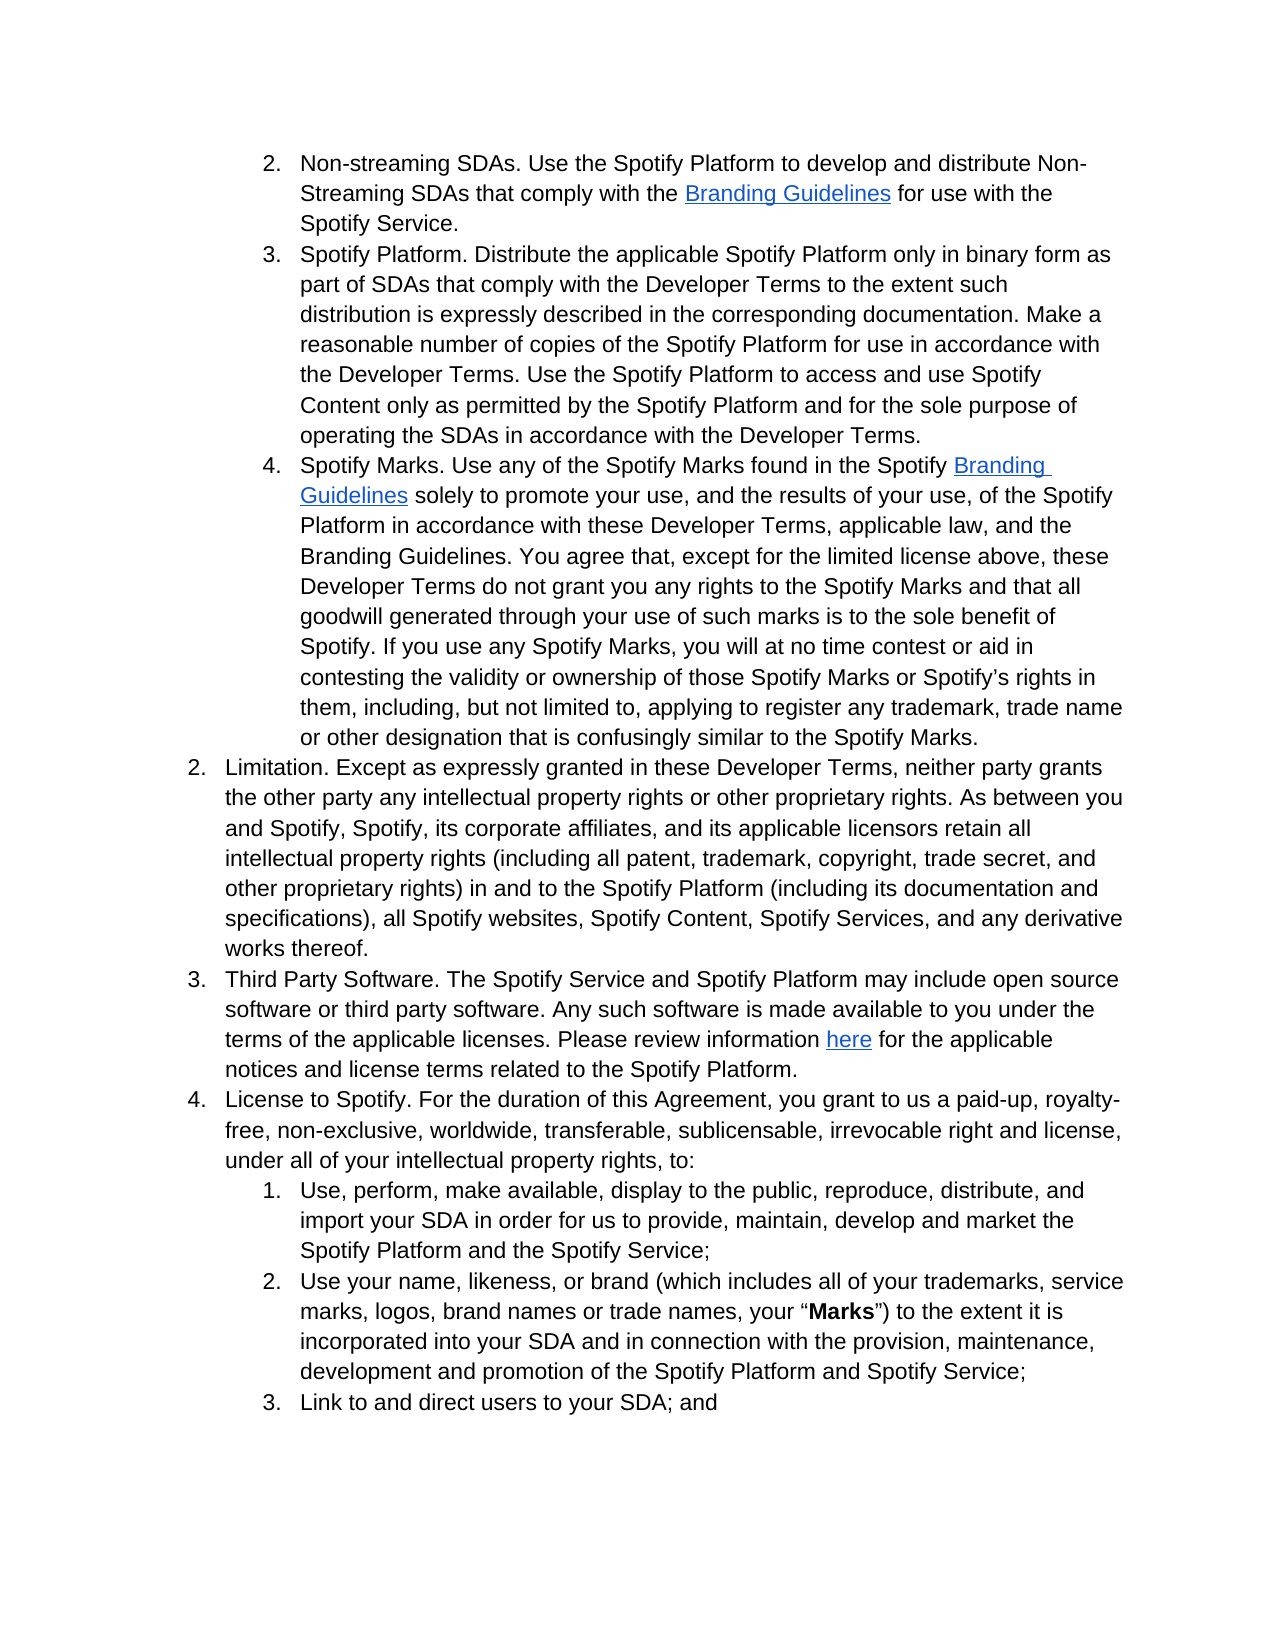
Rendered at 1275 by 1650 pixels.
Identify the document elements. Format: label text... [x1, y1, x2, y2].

list Use, perform, make available, display to the public, reproduce, distribute, and import your SDA in order for us to provide, maintain, develop and market the Spotify Platform and the Spotify Service; [262, 1177, 1125, 1264]
list Third Party Software. The Spotify Service and Spotify Platform may include open source software or third party software. Any such software is made available to you under the terms of the applicable licenses. Please review information here for the applicable notices and license terms related to the Spotify Platform. [187, 966, 1125, 1083]
list Spotify Platform. Distribute the applicable Spotify Platform only in binary form as part of SDAs that comply with the Developer Terms to the extent such distribution is expressly described in the corresponding documentation. Make a reasonable number of copies of the Spotify Platform for use in accordance with the Developer Terms. Use the Spotify Platform to access and use Spotify Content only as permitted by the Spotify Platform and for the sole purpose of operating the SDAs in accordance with the Developer Terms. [262, 241, 1125, 448]
list Link to and direct users to your SDA; and [262, 1388, 1125, 1415]
list License to Spotify. For the duration of this Agreement, you grant to us a paid-up, royalty-free, non-exclusive, worldwide, transferable, sublicensable, irrevocable right and license, under all of your intellectual property rights, to: [187, 1086, 1125, 1173]
list Non-streaming SDAs. Use the Spotify Platform to develop and distribute Non-Streaming SDAs that comply with the Branding Guidelines for use with the Spotify Service. [262, 150, 1125, 237]
list Limitation. Except as expressly granted in these Developer Terms, neither party grants the other party any intellectual property rights or other proprietary rights. As between you and Spotify, Spotify, its corporate affiliates, and its applicable licensors retain all intellectual property rights (including all patent, trademark, copyright, trade secret, and other proprietary rights) in and to the Spotify Platform (including its documentation and specifications), all Spotify websites, Spotify Content, Spotify Services, and any derivative works thereof. [187, 754, 1125, 962]
list Use your name, likeness, or brand (which includes all of your trademarks, service marks, logos, brand names or trade names, your “Marks”) to the extent it is incorporated into your SDA and in connection with the provision, maintenance, development and promotion of the Spotify Platform and Spotify Service; [262, 1268, 1125, 1385]
list Spotify Marks. Use any of the Spotify Marks found in the Spotify Branding Guidelines solely to promote your use, and the results of your use, of the Spotify Platform in accordance with these Developer Terms, applicable law, and the Branding Guidelines. You agree that, except for the limited license above, these Developer Terms do not grant you any rights to the Spotify Marks and that all goodwill generated through your use of such marks is to the sole benefit of Spotify. If you use any Spotify Marks, you will at no time contest or aid in contesting the validity or ownership of those Spotify Marks or Spotify’s rights in them, including, but not limited to, applying to register any trademark, trade name or other designation that is confusingly similar to the Spotify Marks. [262, 452, 1125, 750]
